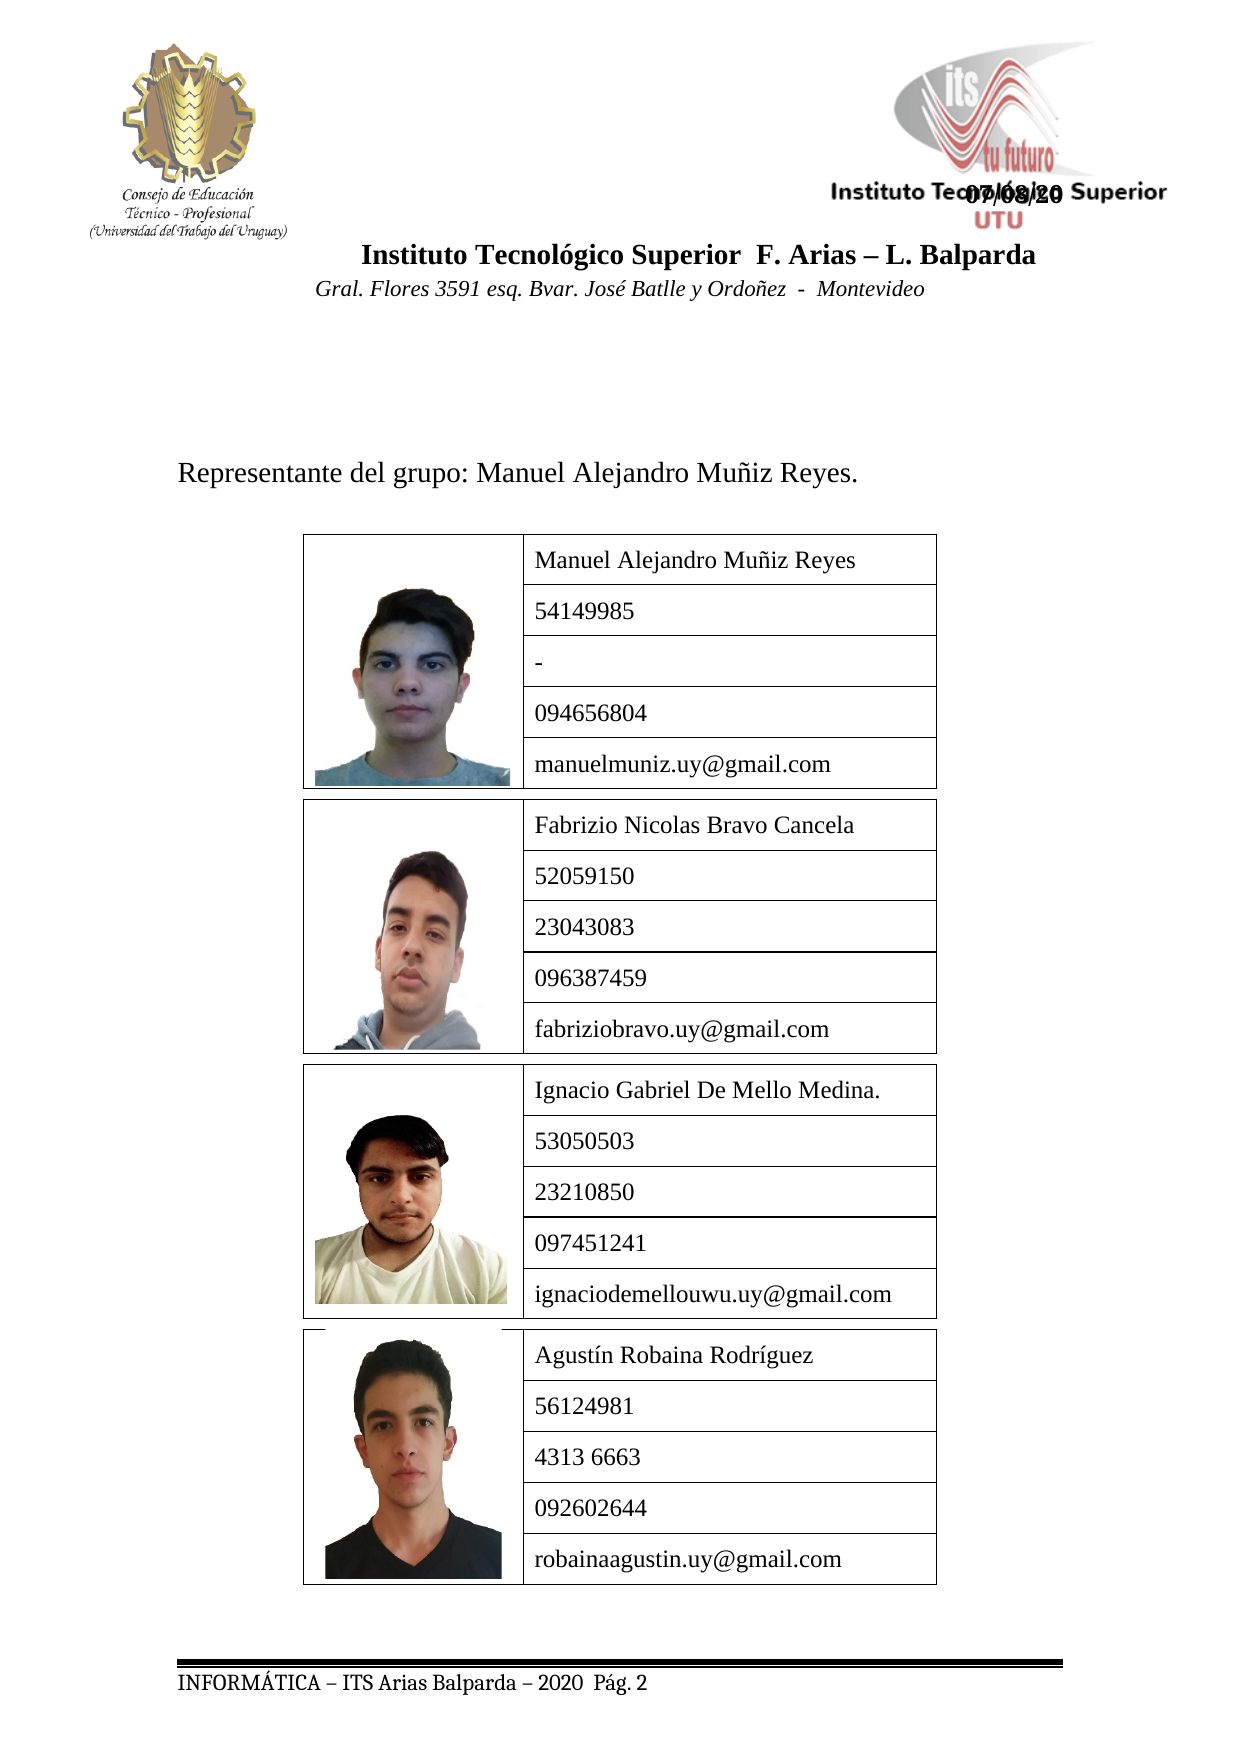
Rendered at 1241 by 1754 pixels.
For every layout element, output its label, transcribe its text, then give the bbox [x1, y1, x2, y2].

table_cell 097451241 [524, 1218, 936, 1267]
table_header [304, 1065, 523, 1318]
table_header [304, 1330, 523, 1583]
table_cell manuelmuniz.uy@gmail.com [524, 738, 936, 788]
table_header Agustín Robaina Rodríguez [524, 1330, 936, 1380]
picture [315, 1092, 508, 1304]
text 07/08/20 [177, 177, 1063, 211]
table_cell fabriziobravo.uy@gmail.com [524, 1003, 936, 1053]
picture [315, 827, 511, 1050]
table_cell 092602644 [524, 1483, 936, 1532]
table_cell 52059150 [524, 851, 936, 900]
table_header Manuel Alejandro Muñiz Reyes [524, 535, 936, 584]
table_cell 4313 6663 [524, 1432, 936, 1482]
table_cell - [524, 636, 936, 686]
table_header [304, 800, 523, 1053]
picture [325, 1329, 502, 1579]
table_cell 23043083 [524, 901, 936, 951]
picture [315, 562, 511, 786]
table_cell 094656804 [524, 687, 936, 737]
picture [56, 11, 316, 271]
table_header Fabrizio Nicolas Bravo Cancela [524, 800, 936, 849]
picture [775, 32, 1228, 240]
table_cell 54149985 [524, 585, 936, 635]
table_header [304, 535, 523, 788]
table_cell 23210850 [524, 1167, 936, 1216]
table_cell 56124981 [524, 1381, 936, 1431]
table_cell robainaagustin.uy@gmail.com [524, 1534, 936, 1583]
text Representante del grupo: Manuel Alejandro Muñiz Reyes. [177, 455, 1063, 489]
table_cell 096387459 [524, 953, 936, 1002]
table_cell ignaciodemellouwu.uy@gmail.com [524, 1269, 936, 1318]
table_cell 53050503 [524, 1116, 936, 1166]
text Instituto Tecnológico Superior F. Arias – L. Balparda Gral. Flores 3591 esq. Bvar. José Batlle y Ordoñez - Montevideo [177, 237, 1063, 301]
table_header Ignacio Gabriel De Mello Medina. [524, 1065, 936, 1114]
